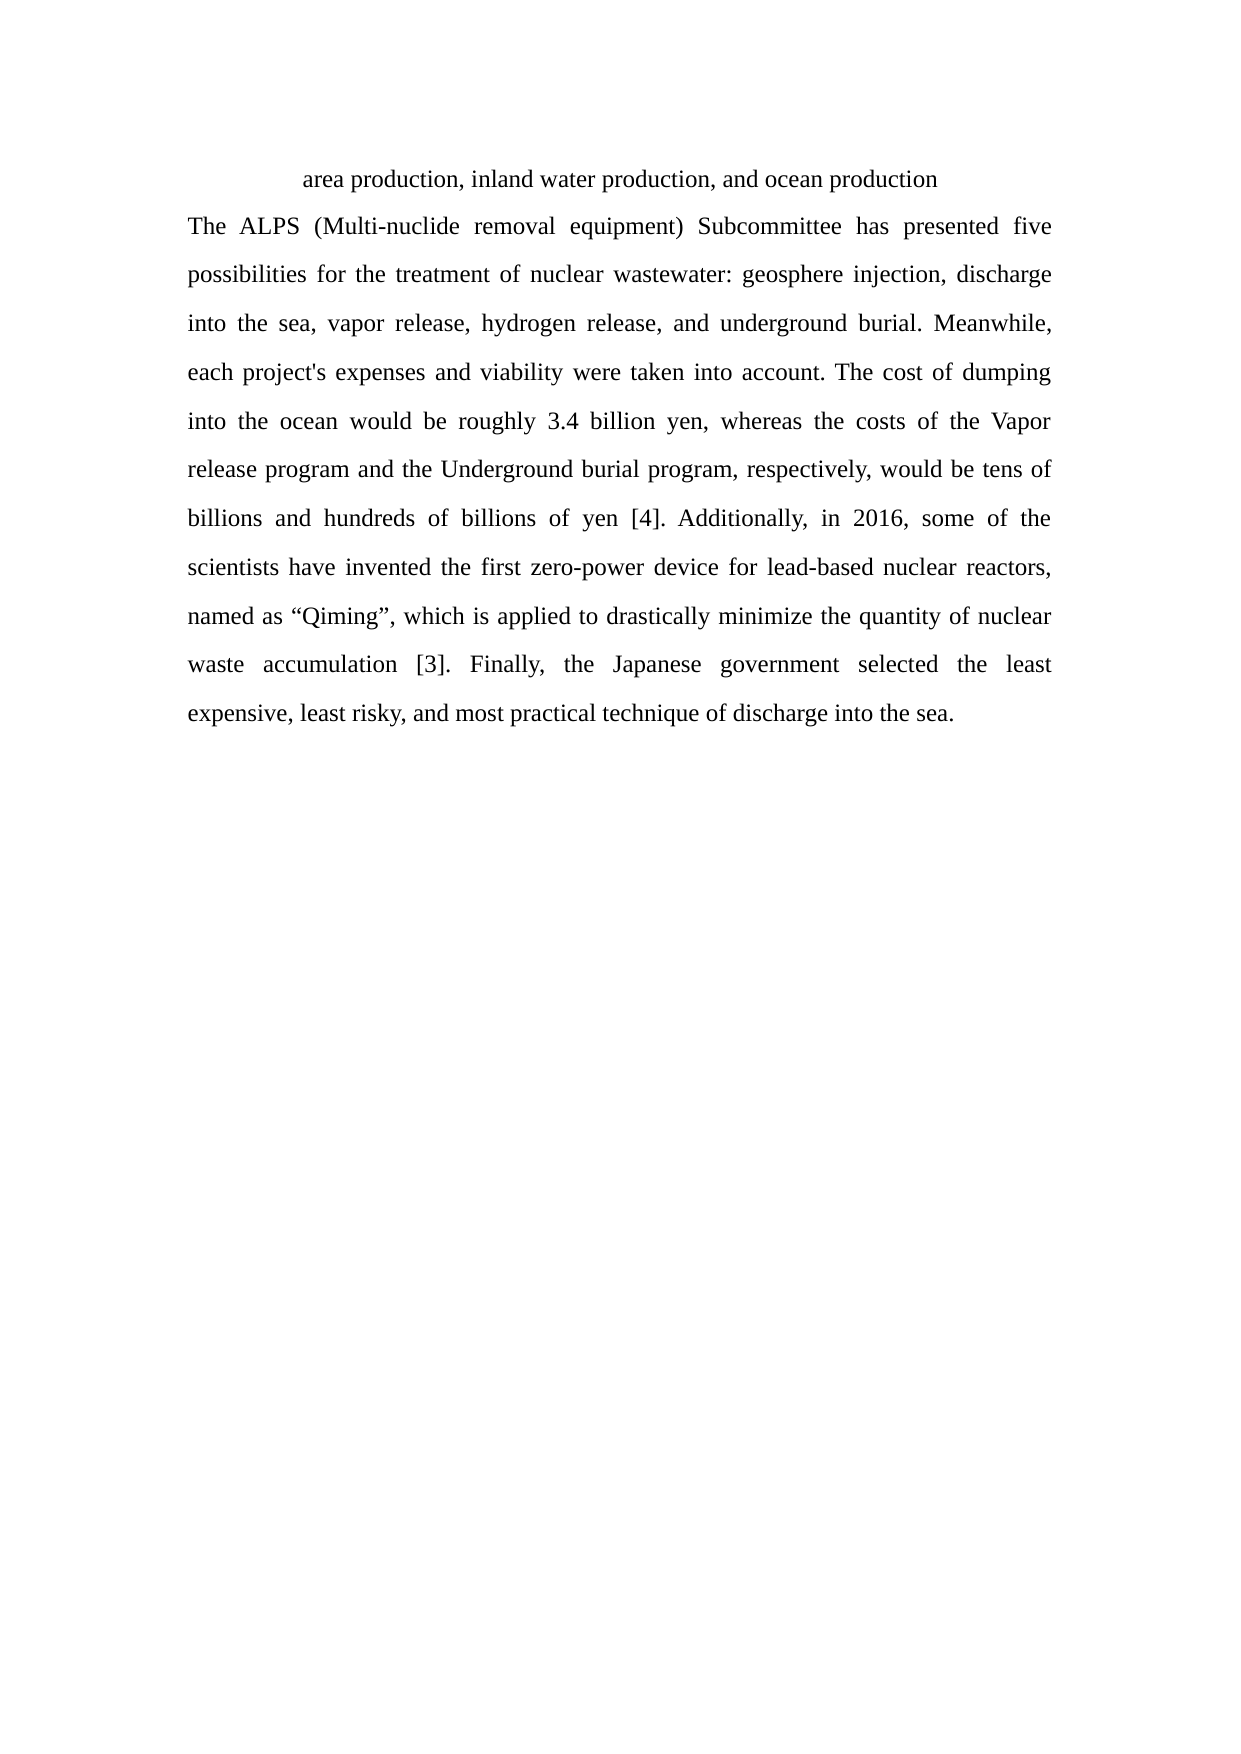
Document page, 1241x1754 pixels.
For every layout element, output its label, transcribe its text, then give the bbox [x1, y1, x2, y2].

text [187, 162, 1053, 194]
text The ALPS (Multi-nuclide removal equipment) Subcommittee has presented five possibilities for the treatment of nuclear wastewater: geosphere injection, discharge into the sea, vapor release, hydrogen release, and underground burial. Meanwhile, each project's expenses and viability were taken into account. The cost of dumping into the ocean would be roughly 3.4 billion yen, whereas the costs of the Vapor release program and the Underground burial program, respectively, would be tens of billions and hundreds of billions of yen [4]. Additionally, in 2016, some of the scientists have invented the first zero-power device for lead-based nuclear reactors, named as “Qiming”, which is applied to drastically minimize the quantity of nuclear waste accumulation [3]. Finally, the Japanese government selected the least expensive, least risky, and most practical technique of discharge into the sea. [187, 209, 1053, 729]
